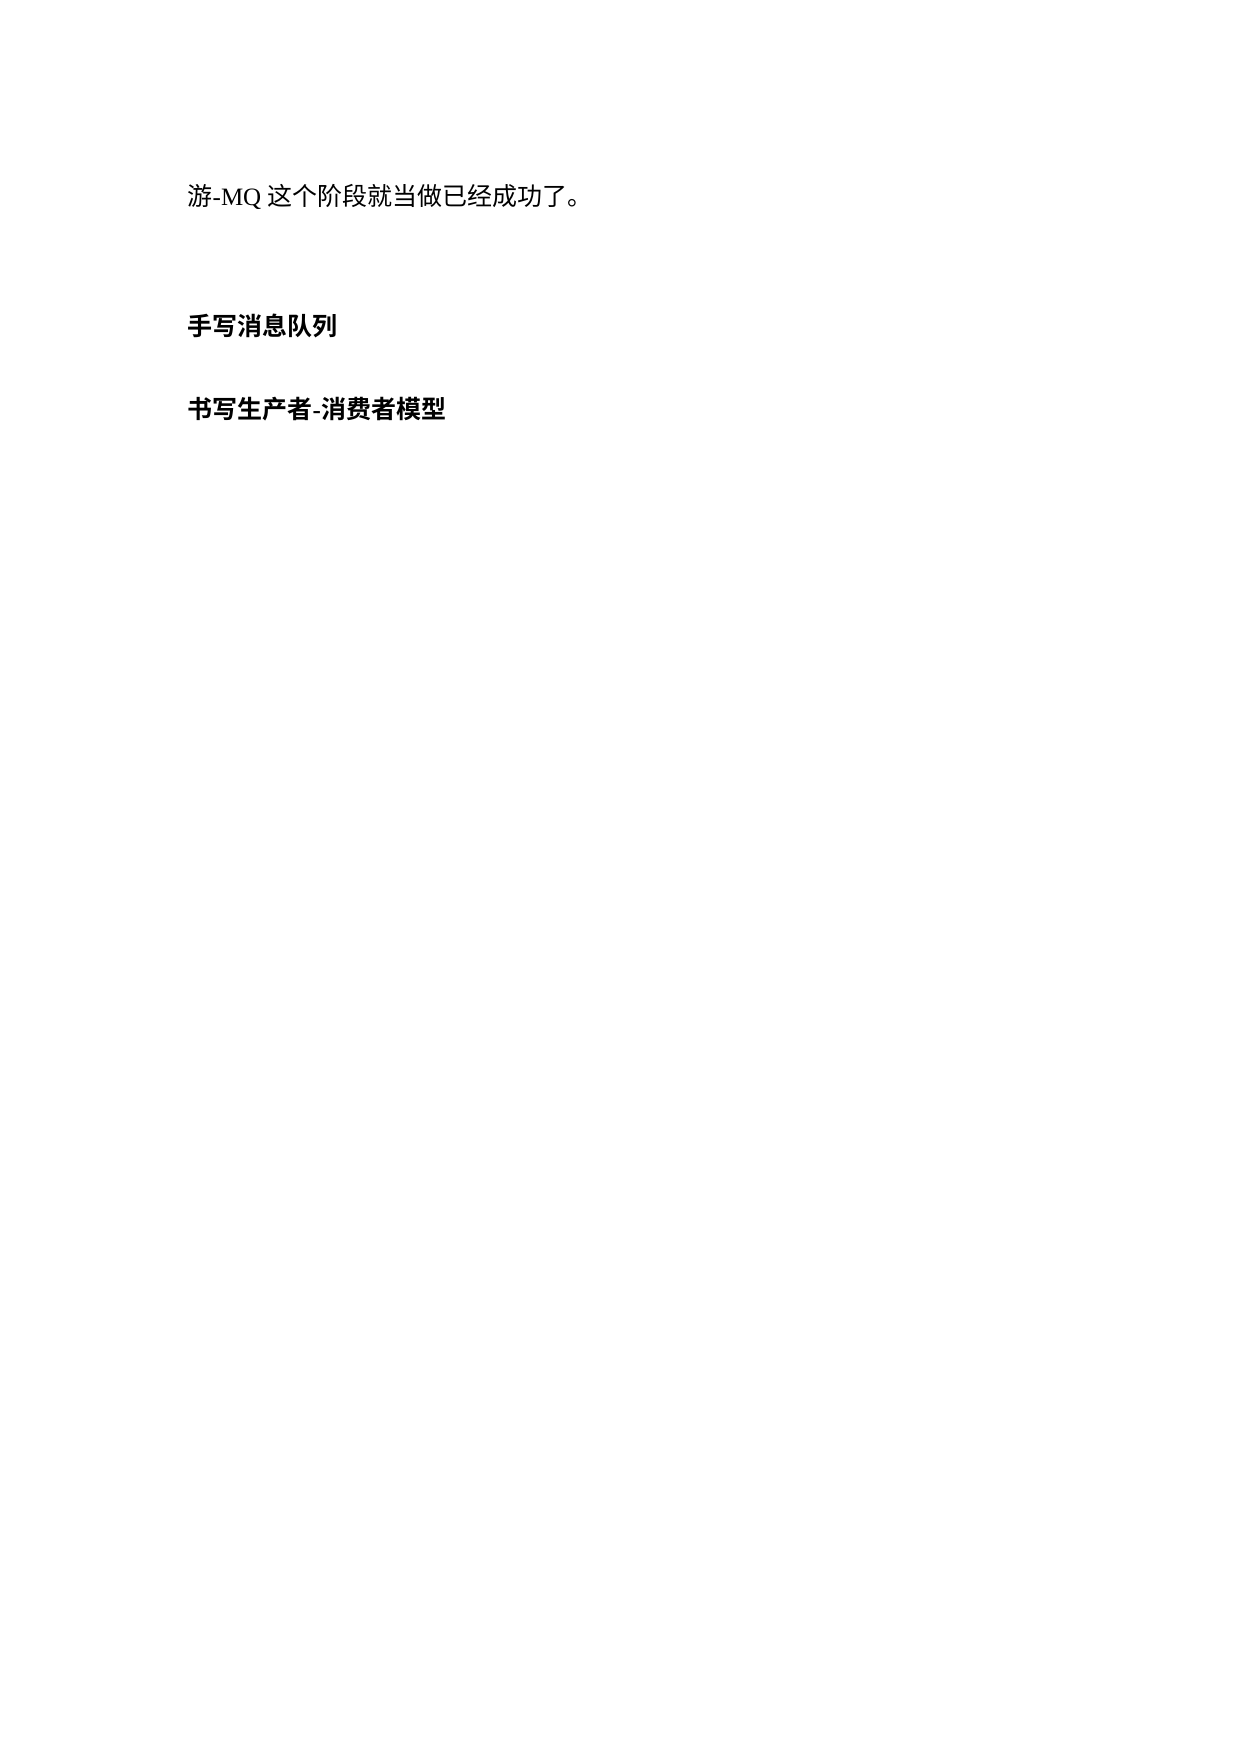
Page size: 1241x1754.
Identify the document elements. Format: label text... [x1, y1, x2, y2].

subtitle 书写生产者-消费者模型 [187, 375, 1053, 440]
subtitle 手写消息队列 [187, 292, 1053, 357]
